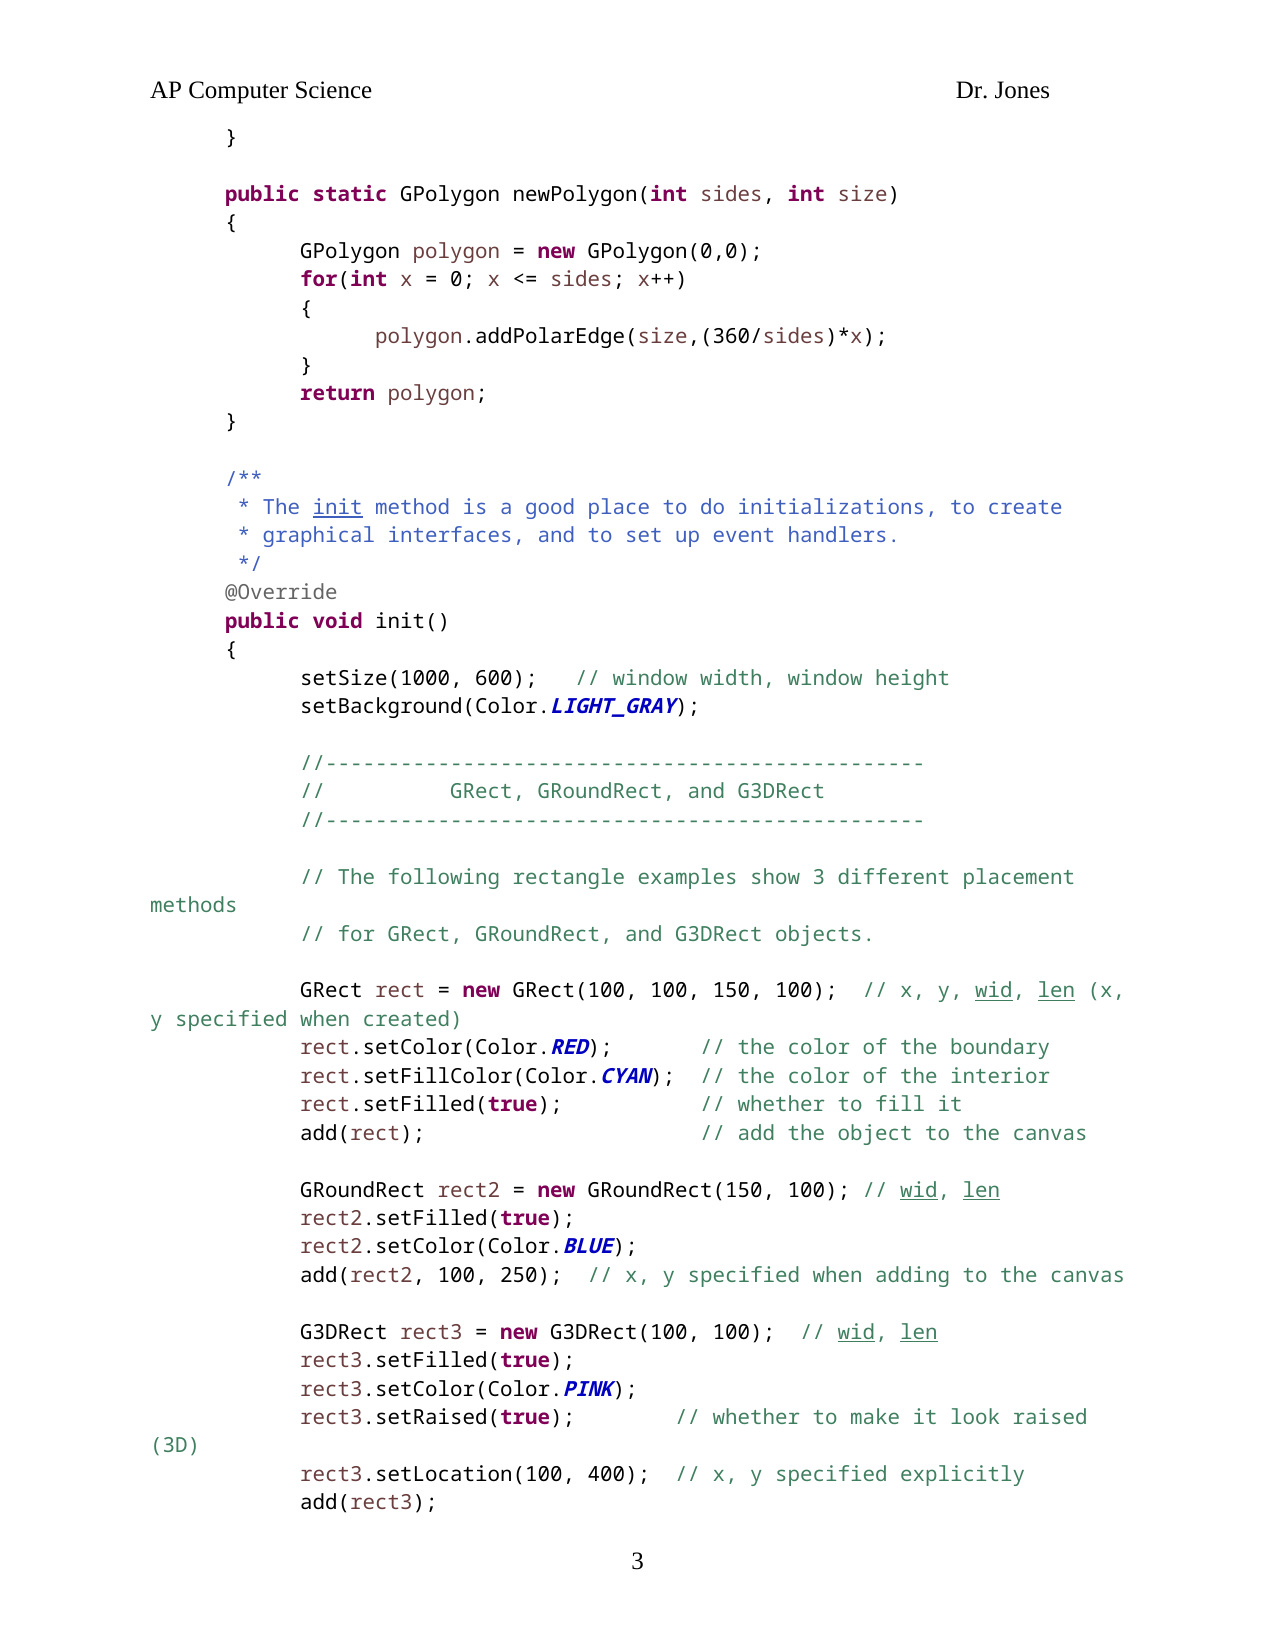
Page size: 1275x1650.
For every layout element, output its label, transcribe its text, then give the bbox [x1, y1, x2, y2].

text add(rect2, 100, 250); // x, y specified when adding to the canvas [150, 1260, 1125, 1288]
text } [150, 350, 1125, 378]
text { [150, 634, 1125, 663]
text */ [150, 549, 1125, 577]
text rect3.setFilled(true); [150, 1345, 1125, 1374]
text //------------------------------------------------ [150, 805, 1125, 833]
text rect3.setRaised(true); // whether to make it look raised (3D) [150, 1402, 1125, 1459]
text public static GPolygon newPolygon(int sides, int size) [150, 179, 1125, 207]
text rect.setFilled(true); // whether to fill it [150, 1089, 1125, 1118]
text { [150, 293, 1125, 321]
text /** [150, 464, 1125, 492]
text for(int x = 0; x <= sides; x++) [150, 264, 1125, 293]
text //------------------------------------------------ [150, 748, 1125, 777]
text setSize(1000, 600); // window width, window height [150, 663, 1125, 691]
text rect.setFillColor(Color.CYAN); // the color of the interior [150, 1061, 1125, 1089]
text } [150, 407, 1125, 435]
text * The init method is a good place to do initializations, to create [150, 492, 1125, 521]
text rect3.setLocation(100, 400); // x, y specified explicitly [150, 1459, 1125, 1487]
text public void init() [150, 606, 1125, 634]
text return polygon; [150, 378, 1125, 407]
text } [150, 122, 1125, 150]
text GRect rect = new GRect(100, 100, 150, 100); // x, y, wid, len (x, y specified when created) [150, 976, 1125, 1032]
text GRoundRect rect2 = new GRoundRect(150, 100); // wid, len [150, 1175, 1125, 1203]
text rect2.setColor(Color.BLUE); [150, 1232, 1125, 1260]
text rect.setColor(Color.RED); // the color of the boundary [150, 1032, 1125, 1061]
text rect2.setFilled(true); [150, 1203, 1125, 1232]
text add(rect3); [150, 1487, 1125, 1516]
text G3DRect rect3 = new G3DRect(100, 100); // wid, len [150, 1317, 1125, 1345]
text // for GRect, GRoundRect, and G3DRect objects. [150, 919, 1125, 947]
text // The following rectangle examples show 3 different placement methods [150, 862, 1125, 919]
text polygon.addPolarEdge(size,(360/sides)*x); [150, 321, 1125, 350]
text // GRect, GRoundRect, and G3DRect [150, 777, 1125, 805]
text * graphical interfaces, and to set up event handlers. [150, 521, 1125, 549]
text add(rect); // add the object to the canvas [150, 1118, 1125, 1146]
text setBackground(Color.LIGHT_GRAY); [150, 691, 1125, 720]
text @Override [150, 577, 1125, 606]
text rect3.setColor(Color.PINK); [150, 1374, 1125, 1402]
text GPolygon polygon = new GPolygon(0,0); [150, 236, 1125, 264]
text { [150, 207, 1125, 236]
